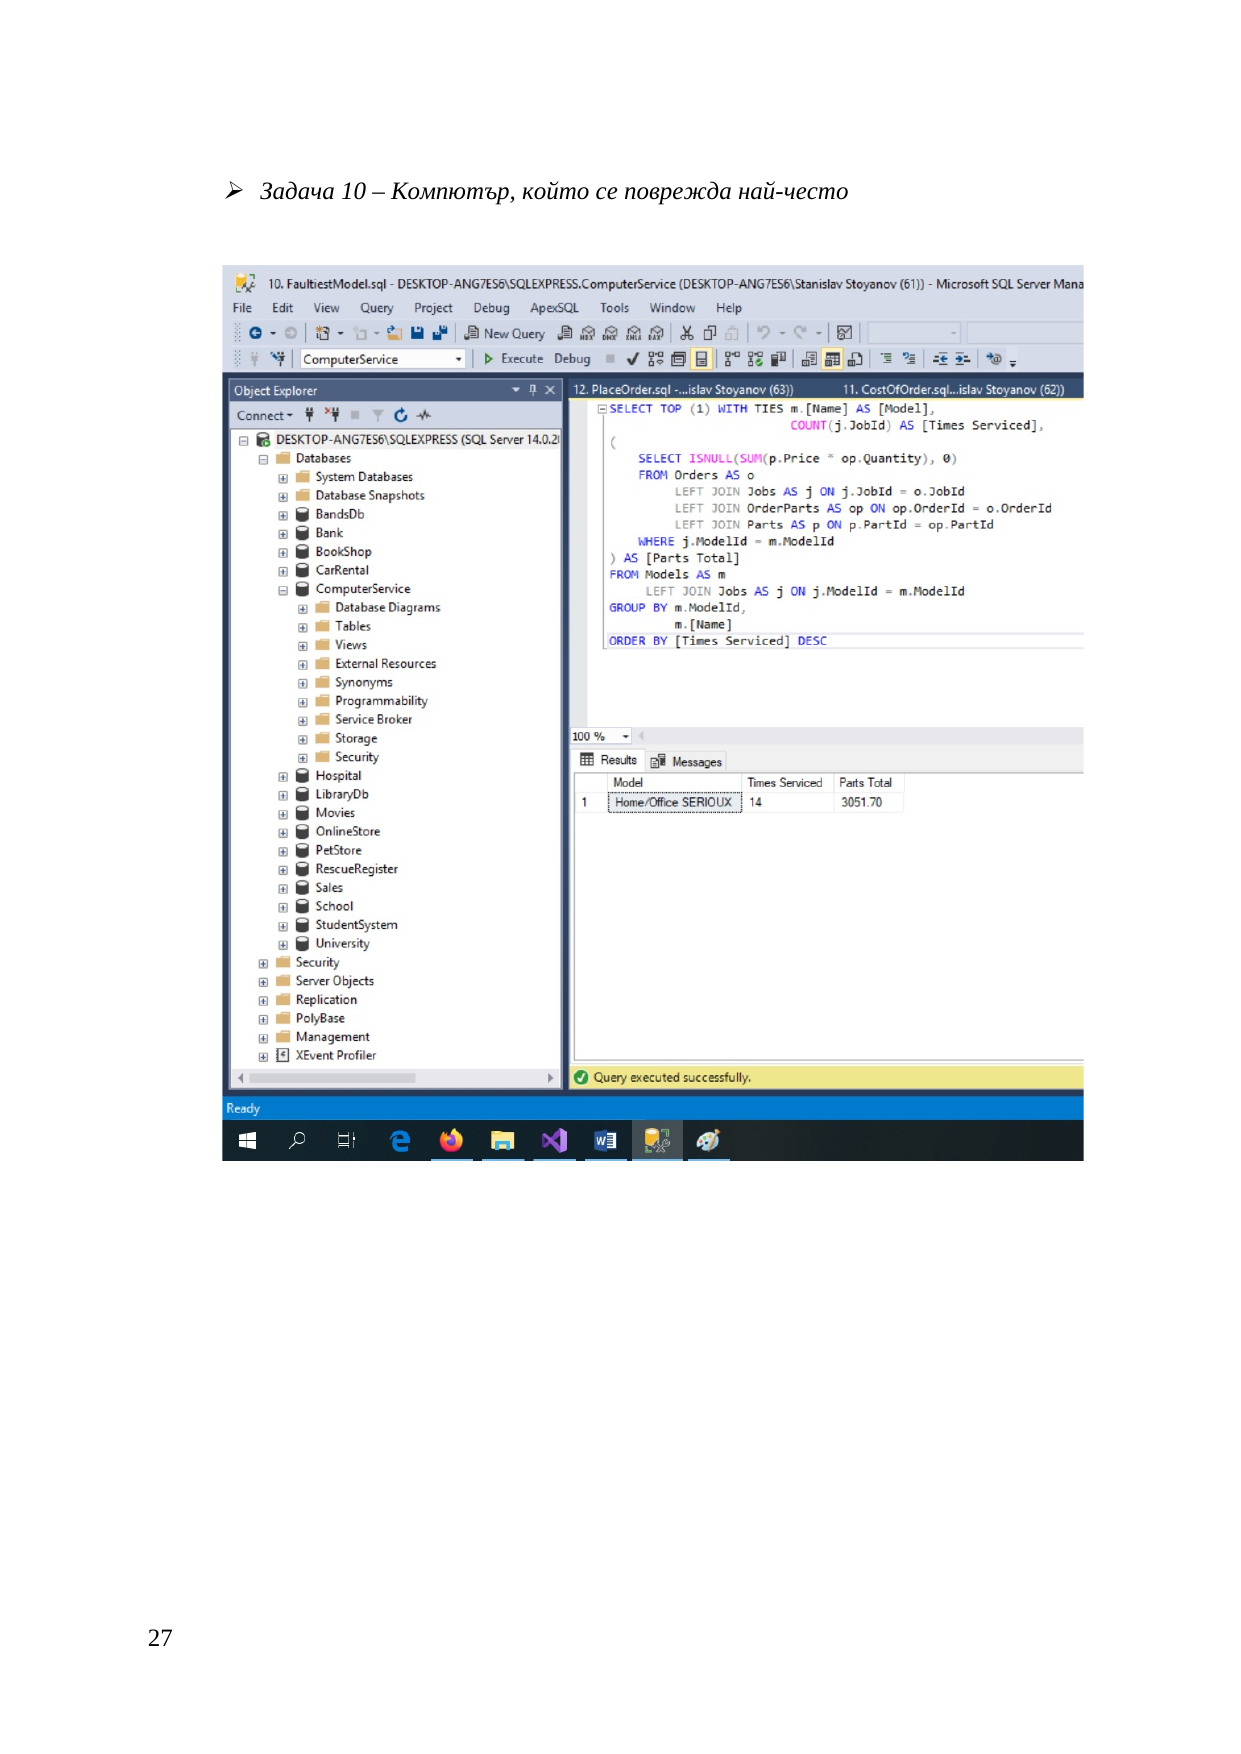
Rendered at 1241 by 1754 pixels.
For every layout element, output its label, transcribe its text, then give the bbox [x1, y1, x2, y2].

picture [222, 265, 1084, 1161]
list Задача 10 – Компютър, който се поврежда най-често [223, 176, 1093, 205]
